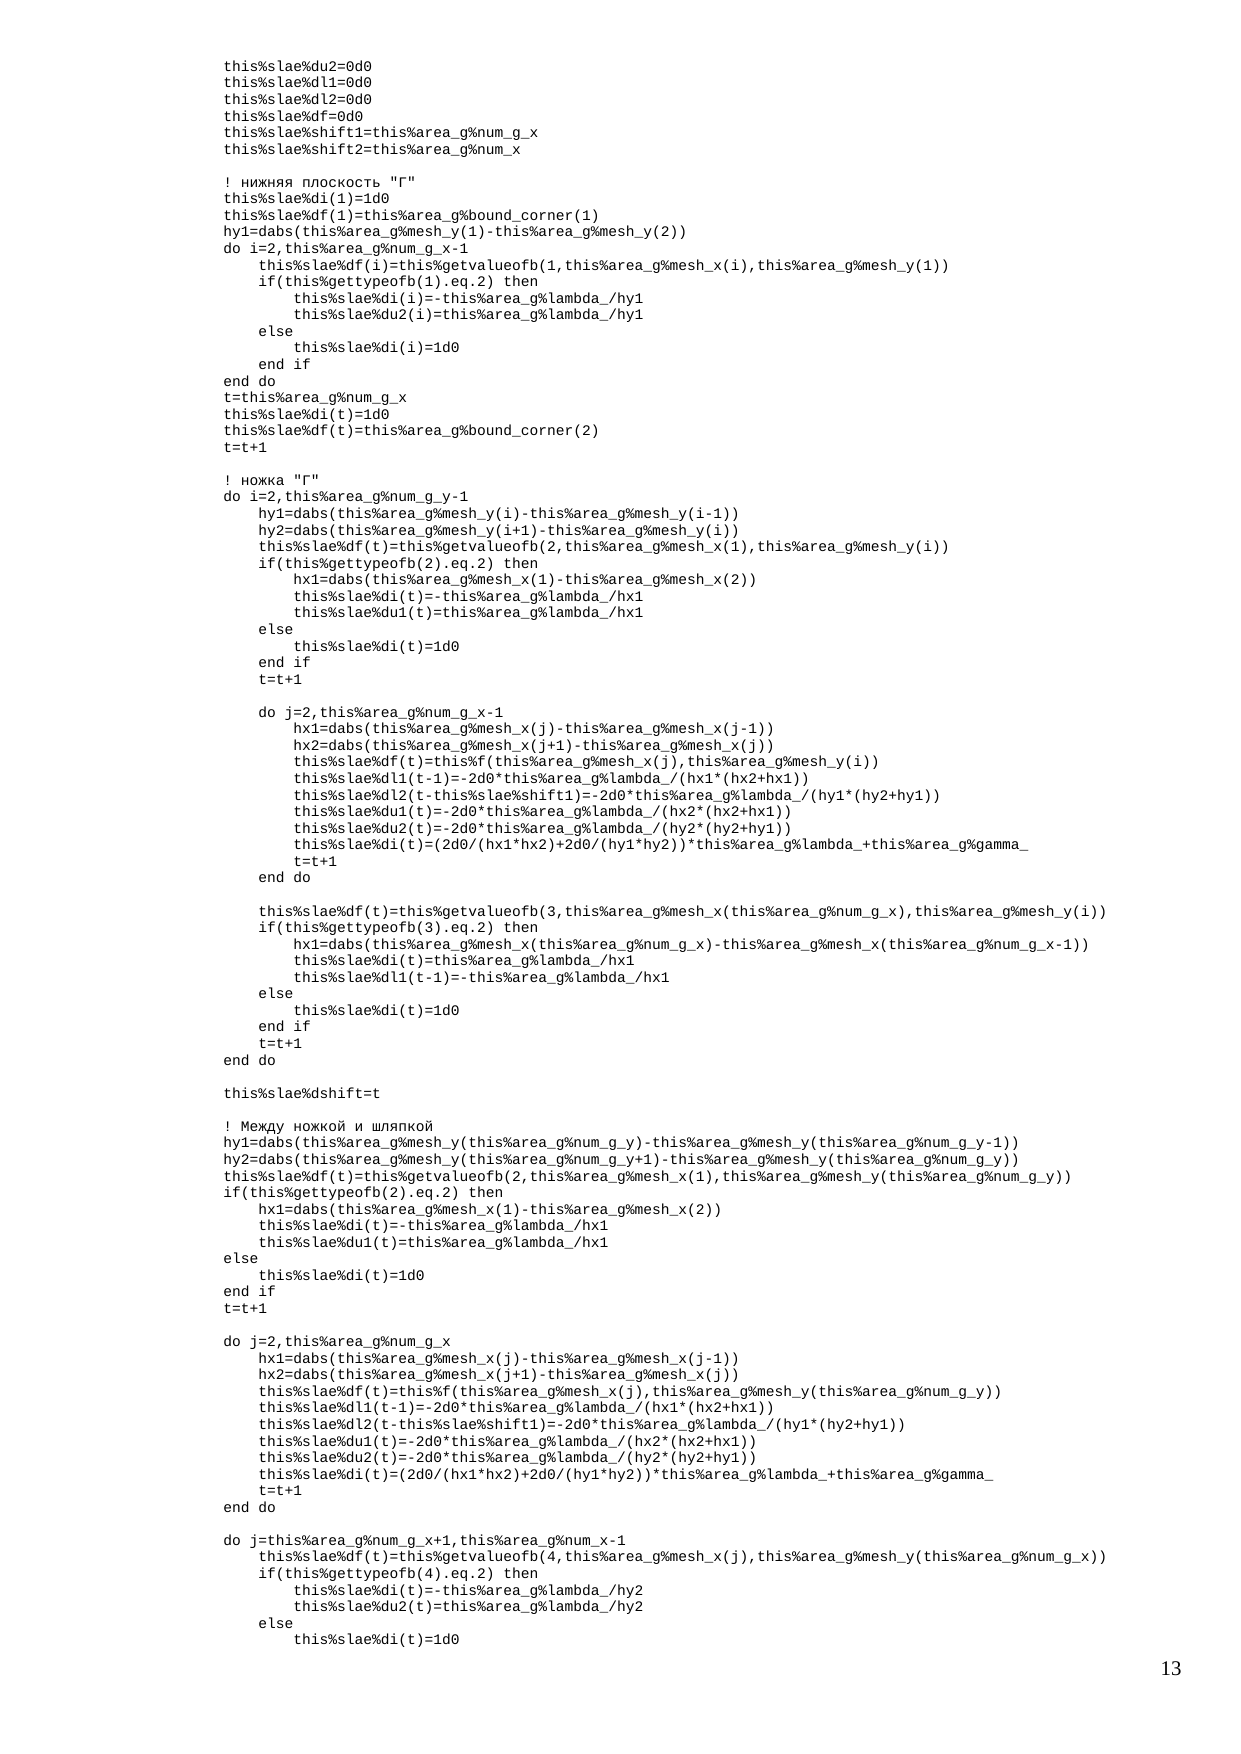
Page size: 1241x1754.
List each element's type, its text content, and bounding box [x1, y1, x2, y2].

text t=this%area_g%num_g_x [118, 390, 1181, 407]
text this%slae%di(t)=(2d0/(hx1*hx2)+2d0/(hy1*hy2))*this%area_g%lambda_+this%area_g%gamma_ [118, 1467, 1181, 1483]
text hx1=dabs(this%area_g%mesh_x(this%area_g%num_g_x)-this%area_g%mesh_x(this%area_g%num_g_x-1)) [118, 937, 1181, 953]
text this%slae%dl2(t-this%slae%shift1)=-2d0*this%area_g%lambda_/(hy1*(hy2+hy1)) [118, 788, 1181, 804]
text else [118, 987, 1181, 1003]
text t=t+1 [118, 672, 1181, 688]
text hx1=dabs(this%area_g%mesh_x(j)-this%area_g%mesh_x(j-1)) [118, 722, 1181, 738]
text do j=2,this%area_g%num_g_x [118, 1334, 1181, 1351]
text if(this%gettypeofb(4).eq.2) then [118, 1566, 1181, 1583]
text end if [118, 1285, 1181, 1301]
text this%slae%du2(t)=-2d0*this%area_g%lambda_/(hy2*(hy2+hy1)) [118, 821, 1181, 837]
text this%slae%df(i)=this%getvalueofb(1,this%area_g%mesh_x(i),this%area_g%mesh_y(1)) [118, 258, 1181, 274]
text do i=2,this%area_g%num_g_y-1 [118, 490, 1181, 506]
text if(this%gettypeofb(2).eq.2) then [118, 556, 1181, 572]
text t=t+1 [118, 1483, 1181, 1500]
text t=t+1 [118, 1301, 1181, 1318]
text this%slae%df(t)=this%getvalueofb(2,this%area_g%mesh_x(1),this%area_g%mesh_y(i)) [118, 539, 1181, 556]
text this%slae%du2(t)=-2d0*this%area_g%lambda_/(hy2*(hy2+hy1)) [118, 1450, 1181, 1467]
text this%slae%dl1=0d0 [118, 76, 1181, 92]
text this%slae%df(1)=this%area_g%bound_corner(1) [118, 208, 1181, 225]
text this%slae%df(t)=this%f(this%area_g%mesh_x(j),this%area_g%mesh_y(i)) [118, 755, 1181, 771]
text end do [118, 374, 1181, 390]
text end do [118, 871, 1181, 887]
text this%slae%di(t)=1d0 [118, 1003, 1181, 1020]
text this%slae%df(t)=this%getvalueofb(3,this%area_g%mesh_x(this%area_g%num_g_x),this%area_g%mesh_y(i)) [118, 904, 1181, 920]
text this%slae%di(i)=1d0 [118, 341, 1181, 357]
text this%slae%du1(t)=-2d0*this%area_g%lambda_/(hx2*(hx2+hx1)) [118, 1434, 1181, 1450]
text end if [118, 357, 1181, 374]
text this%slae%shift2=this%area_g%num_x [118, 142, 1181, 158]
text this%slae%di(t)=1d0 [118, 1632, 1181, 1649]
text do i=2,this%area_g%num_g_x-1 [118, 241, 1181, 258]
text ! ножка "Г" [118, 473, 1181, 490]
text end do [118, 1053, 1181, 1069]
text t=t+1 [118, 1036, 1181, 1053]
text this%slae%di(t)=this%area_g%lambda_/hx1 [118, 953, 1181, 970]
text end if [118, 655, 1181, 672]
text ! Между ножкой и шляпкой [118, 1119, 1181, 1136]
text if(this%gettypeofb(1).eq.2) then [118, 274, 1181, 291]
text hy1=dabs(this%area_g%mesh_y(this%area_g%num_g_y)-this%area_g%mesh_y(this%area_g%num_g_y-1)) [118, 1136, 1181, 1152]
text this%slae%di(1)=1d0 [118, 192, 1181, 208]
text else [118, 622, 1181, 639]
text this%slae%di(t)=1d0 [118, 639, 1181, 655]
text this%slae%df(t)=this%area_g%bound_corner(2) [118, 423, 1181, 440]
text this%slae%du1(t)=this%area_g%lambda_/hx1 [118, 606, 1181, 622]
text this%slae%dl2=0d0 [118, 92, 1181, 109]
text else [118, 324, 1181, 341]
text hy1=dabs(this%area_g%mesh_y(i)-this%area_g%mesh_y(i-1)) [118, 506, 1181, 523]
text end if [118, 1020, 1181, 1036]
text ! нижняя плоскость "Г" [118, 175, 1181, 192]
text this%slae%dl2(t-this%slae%shift1)=-2d0*this%area_g%lambda_/(hy1*(hy2+hy1)) [118, 1417, 1181, 1434]
text do j=2,this%area_g%num_g_x-1 [118, 705, 1181, 722]
text this%slae%dshift=t [118, 1086, 1181, 1102]
text do j=this%area_g%num_g_x+1,this%area_g%num_x-1 [118, 1533, 1181, 1550]
text this%slae%dl1(t-1)=-this%area_g%lambda_/hx1 [118, 970, 1181, 987]
text this%slae%shift1=this%area_g%num_g_x [118, 125, 1181, 142]
text if(this%gettypeofb(2).eq.2) then [118, 1185, 1181, 1202]
text hy1=dabs(this%area_g%mesh_y(1)-this%area_g%mesh_y(2)) [118, 225, 1181, 241]
text else [118, 1252, 1181, 1268]
text this%slae%du1(t)=-2d0*this%area_g%lambda_/(hx2*(hx2+hx1)) [118, 804, 1181, 821]
text hx1=dabs(this%area_g%mesh_x(1)-this%area_g%mesh_x(2)) [118, 1202, 1181, 1218]
text this%slae%df(t)=this%getvalueofb(2,this%area_g%mesh_x(1),this%area_g%mesh_y(this%area_g%num_g_y)) [118, 1169, 1181, 1185]
text this%slae%du1(t)=this%area_g%lambda_/hx1 [118, 1235, 1181, 1252]
text hx2=dabs(this%area_g%mesh_x(j+1)-this%area_g%mesh_x(j)) [118, 738, 1181, 755]
text hx2=dabs(this%area_g%mesh_x(j+1)-this%area_g%mesh_x(j)) [118, 1367, 1181, 1384]
text else [118, 1616, 1181, 1632]
text this%slae%di(t)=-this%area_g%lambda_/hx1 [118, 1218, 1181, 1235]
text this%slae%du2(t)=this%area_g%lambda_/hy2 [118, 1599, 1181, 1616]
text this%slae%du2=0d0 [118, 59, 1181, 76]
text this%slae%di(t)=-this%area_g%lambda_/hy2 [118, 1583, 1181, 1599]
text this%slae%dl1(t-1)=-2d0*this%area_g%lambda_/(hx1*(hx2+hx1)) [118, 771, 1181, 788]
text this%slae%di(t)=(2d0/(hx1*hx2)+2d0/(hy1*hy2))*this%area_g%lambda_+this%area_g%gamma_ [118, 837, 1181, 854]
text if(this%gettypeofb(3).eq.2) then [118, 920, 1181, 937]
text hy2=dabs(this%area_g%mesh_y(this%area_g%num_g_y+1)-this%area_g%mesh_y(this%area_g%num_g_y)) [118, 1152, 1181, 1169]
text end do [118, 1500, 1181, 1517]
text this%slae%di(t)=1d0 [118, 407, 1181, 423]
text this%slae%di(t)=-this%area_g%lambda_/hx1 [118, 589, 1181, 606]
text this%slae%di(t)=1d0 [118, 1268, 1181, 1285]
text hx1=dabs(this%area_g%mesh_x(j)-this%area_g%mesh_x(j-1)) [118, 1351, 1181, 1367]
text t=t+1 [118, 854, 1181, 871]
text hx1=dabs(this%area_g%mesh_x(1)-this%area_g%mesh_x(2)) [118, 572, 1181, 589]
text this%slae%di(i)=-this%area_g%lambda_/hy1 [118, 291, 1181, 307]
text this%slae%df=0d0 [118, 109, 1181, 125]
text this%slae%df(t)=this%f(this%area_g%mesh_x(j),this%area_g%mesh_y(this%area_g%num_g_y)) [118, 1384, 1181, 1401]
text this%slae%dl1(t-1)=-2d0*this%area_g%lambda_/(hx1*(hx2+hx1)) [118, 1401, 1181, 1417]
text this%slae%df(t)=this%getvalueofb(4,this%area_g%mesh_x(j),this%area_g%mesh_y(this%area_g%num_g_x)) [118, 1550, 1181, 1566]
text hy2=dabs(this%area_g%mesh_y(i+1)-this%area_g%mesh_y(i)) [118, 523, 1181, 539]
text this%slae%du2(i)=this%area_g%lambda_/hy1 [118, 307, 1181, 324]
text t=t+1 [118, 440, 1181, 457]
